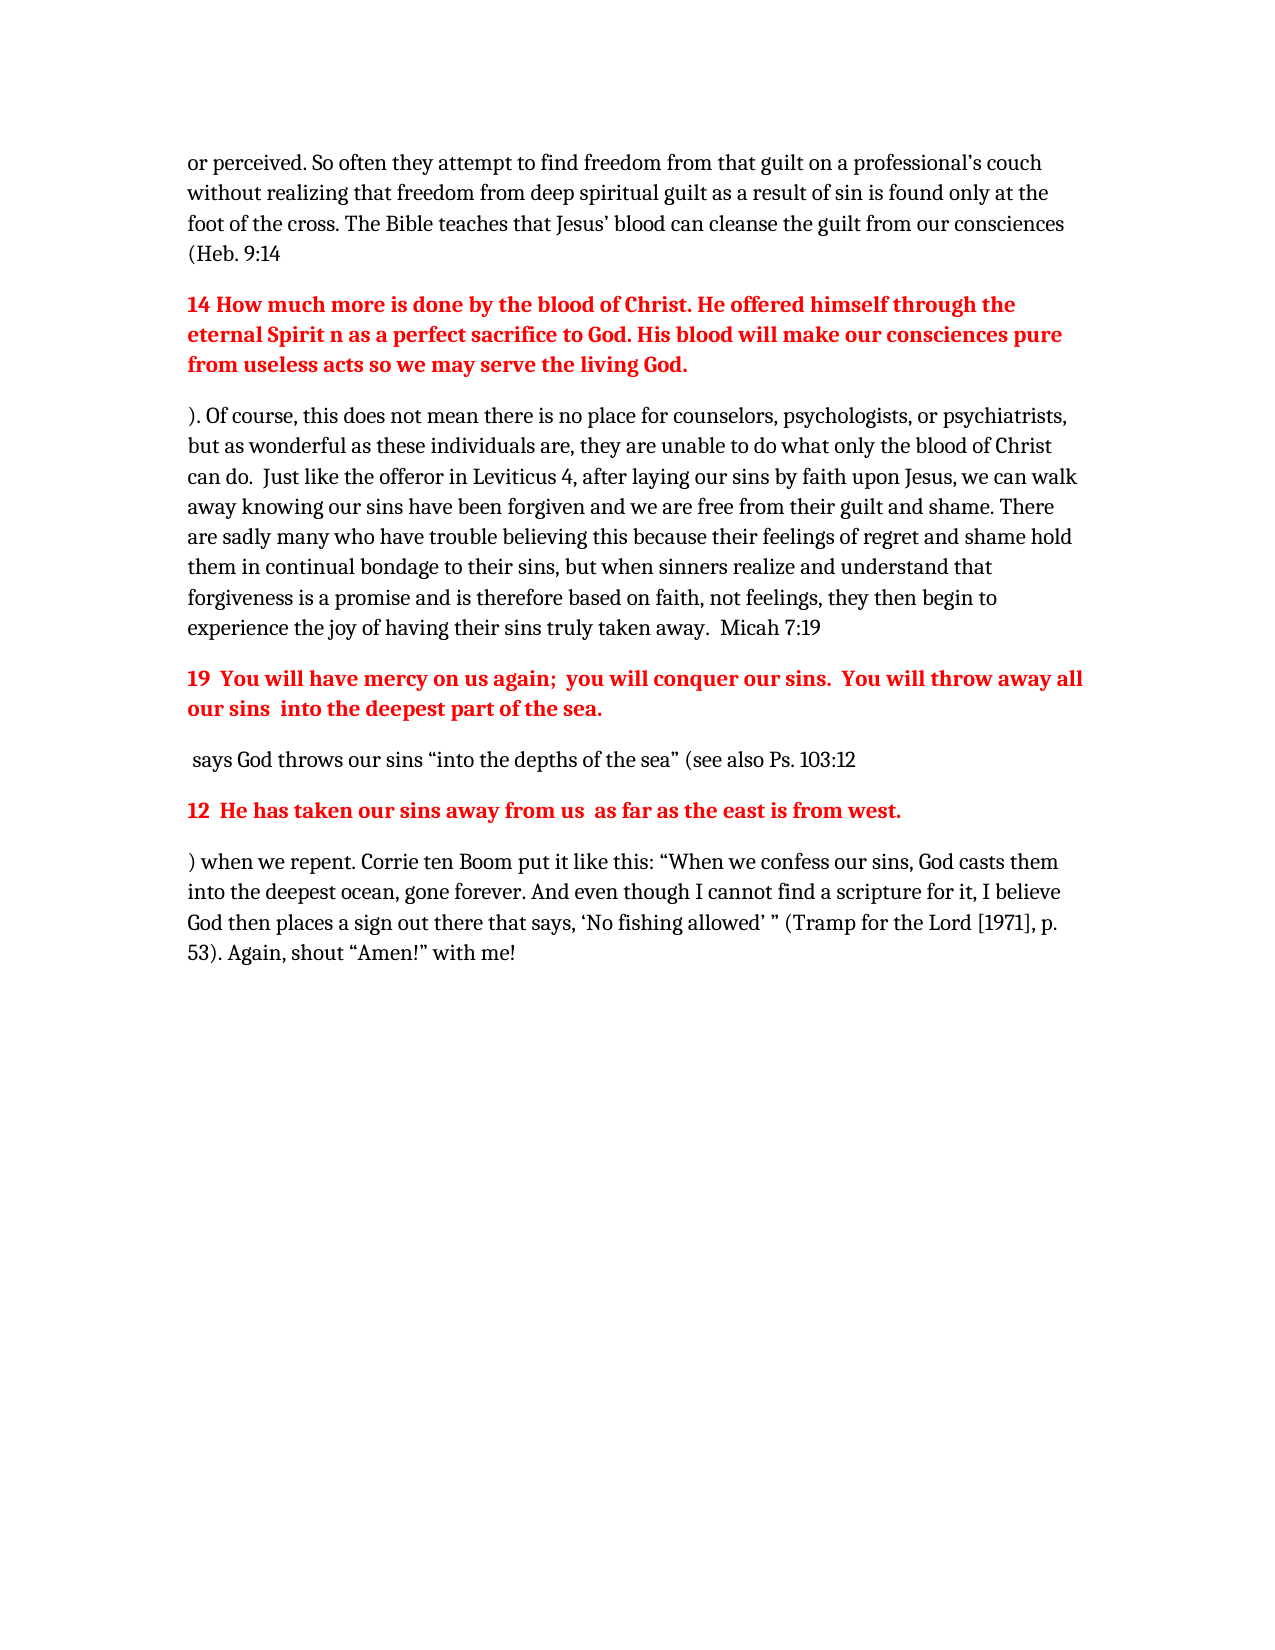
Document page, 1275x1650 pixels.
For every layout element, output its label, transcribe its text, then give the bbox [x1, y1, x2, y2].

text 19 You will have mercy on us again; you will conquer our sins. You will throw away all our sins into the deepest part of the sea. [187, 666, 1087, 722]
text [187, 150, 1087, 267]
text 12 He has taken our sins away from us as far as the east is from west. [187, 798, 1087, 824]
text 14 How much more is done by the blood of Christ. He offered himself through the eternal Spirit n as a perfect sacrifice to God. His blood will make our consciences pure from useless acts so we may serve the living God. [187, 292, 1087, 378]
text ). Of course, this does not mean there is no place for counselors, psychologists, or psychiatrists, but as wonderful as these individuals are, they are unable to do what only the blood of Christ can do. Just like the offeror in Leviticus 4, after laying our sins by faith upon Jesus, we can walk away knowing our sins have been forgiven and we are free from their guilt and shame. There are sadly many who have trouble believing this because their feelings of regret and shame hold them in continual bondage to their sins, but when sinners realize and understand that forgiveness is a promise and is therefore based on faith, not feelings, they then begin to experience the joy of having their sins truly taken away. Micah 7:19 [187, 403, 1087, 641]
text ) when we repent. Corrie ten Boom put it like this: “When we confess our sins, God casts them into the deepest ocean, gone forever. And even though I cannot find a scripture for it, I believe God then places a sign out there that says, ‘No fishing allowed’ ” (Tramp for the Lord [1971], p. 53). Again, shout “Amen!” with me! [187, 849, 1087, 996]
text says God throws our sins “into the depths of the sea” (see also Ps. 103:12 [187, 747, 1087, 773]
